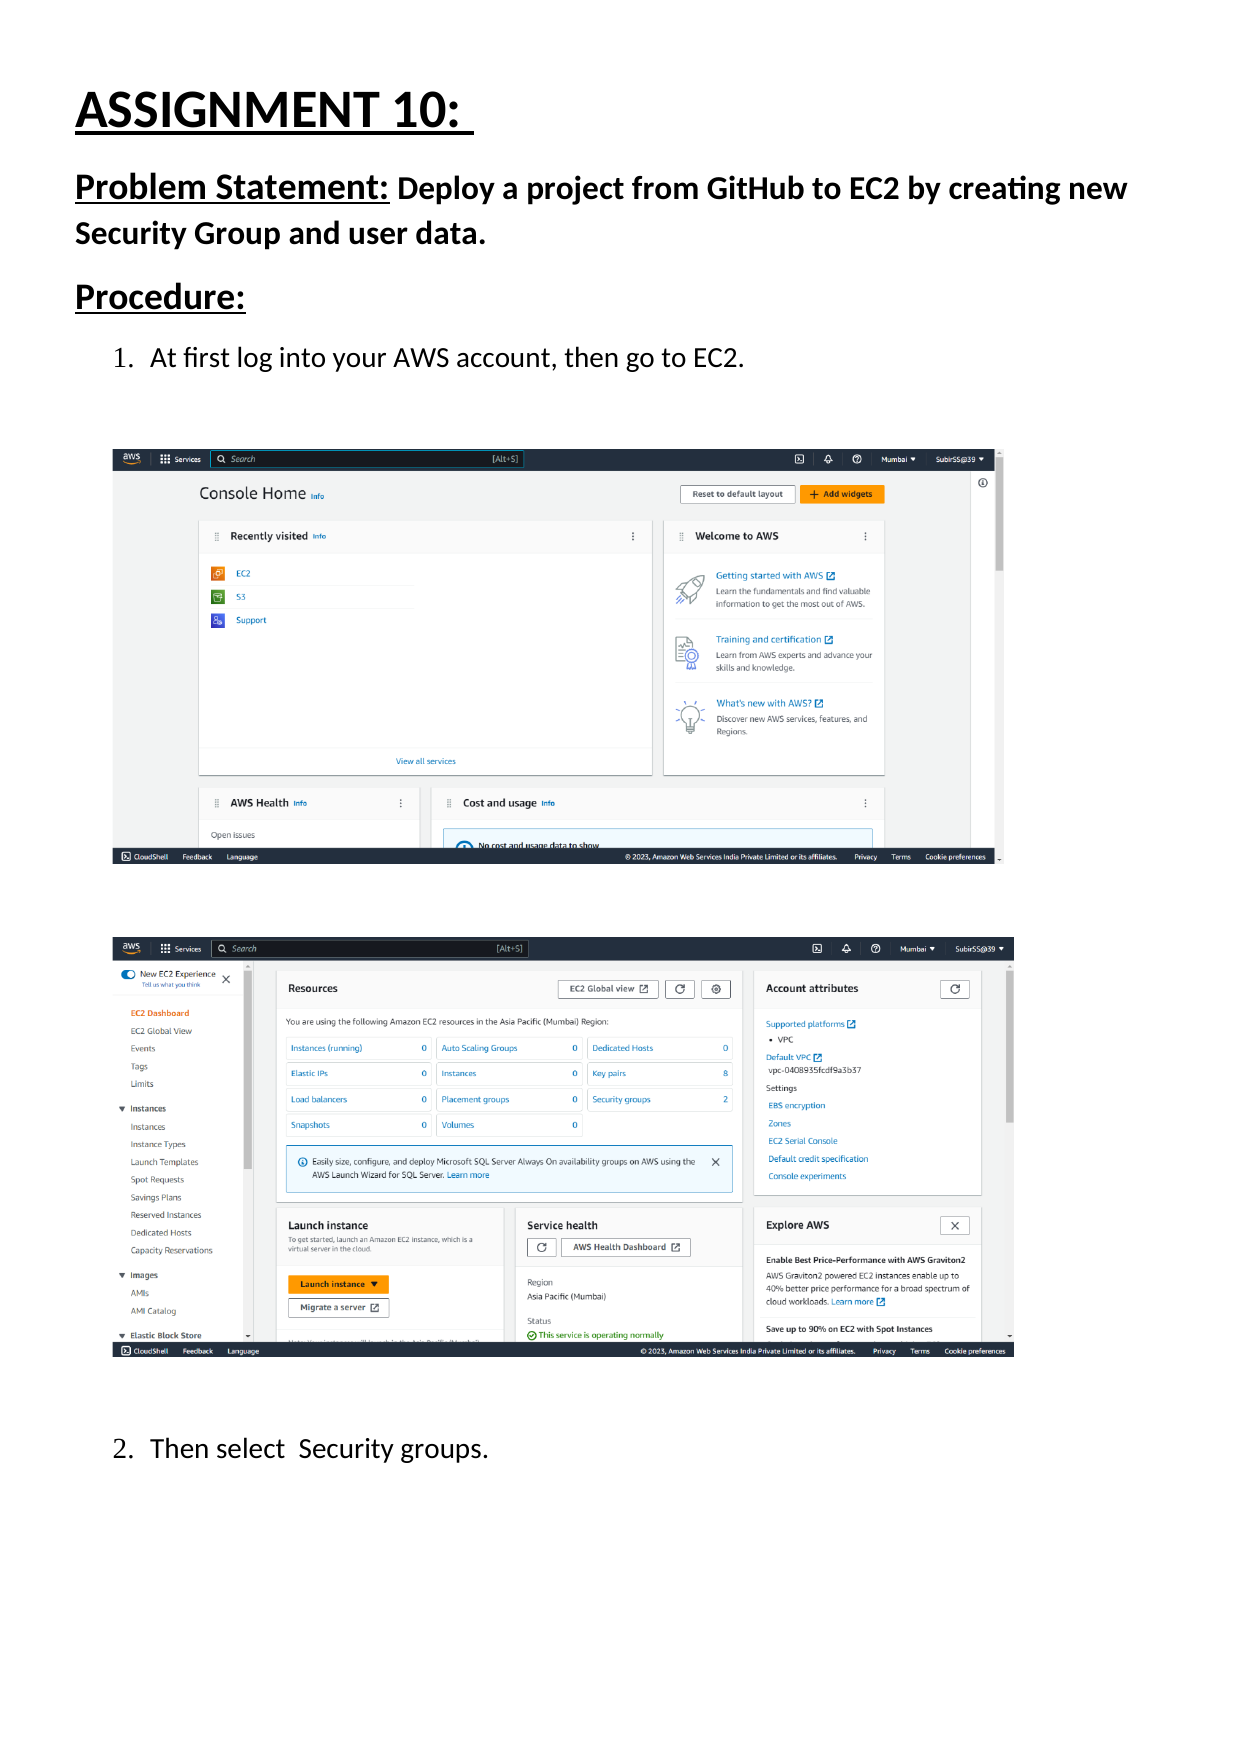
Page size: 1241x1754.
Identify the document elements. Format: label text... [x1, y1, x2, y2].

text Procedure: [75, 273, 1165, 318]
text Problem Statement: Deploy a project from GitHub to EC2 by creating new Security Group and user data. [75, 163, 1165, 253]
picture [112, 449, 1004, 864]
text ASSIGNMENT 10: [75, 75, 1165, 141]
list Then select Security groups. [112, 1430, 1165, 1466]
picture [112, 937, 1014, 1357]
list At first log into your AWS account, then go to EC2. [112, 339, 1165, 374]
